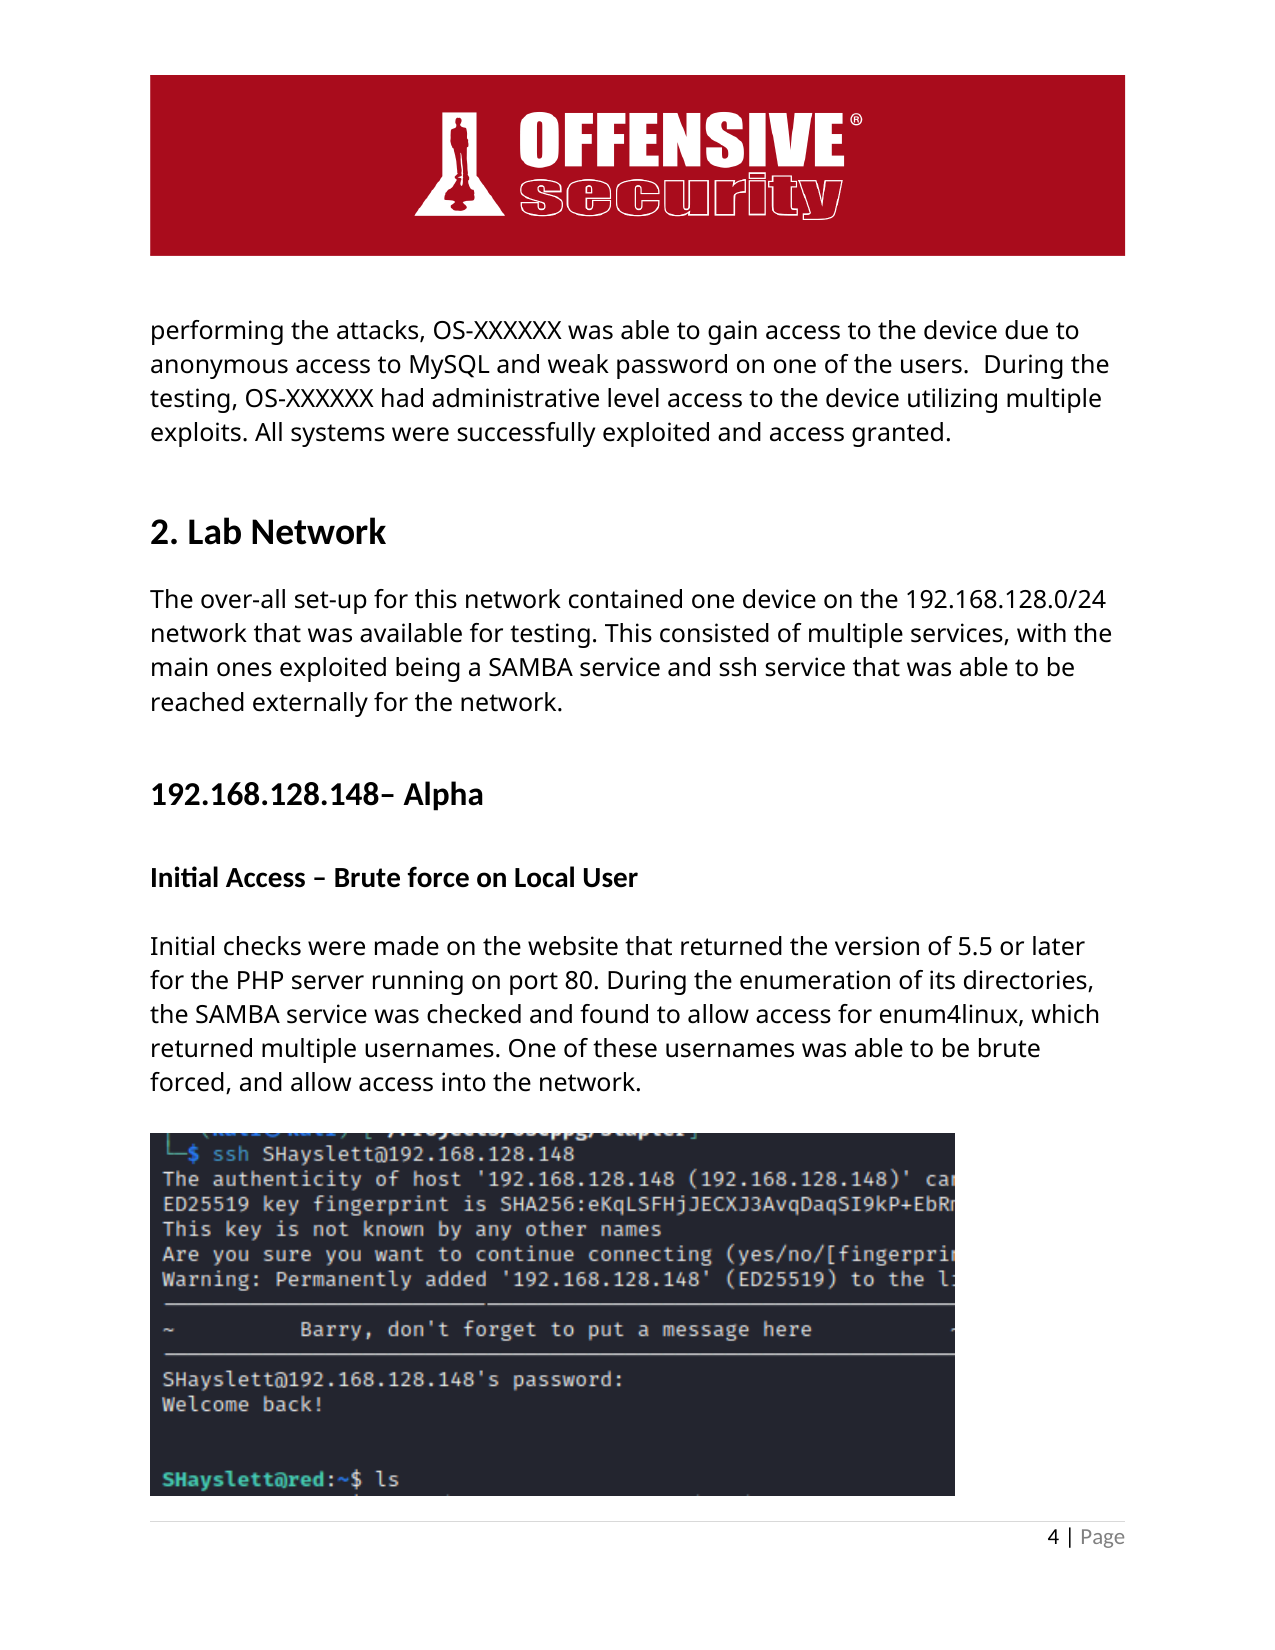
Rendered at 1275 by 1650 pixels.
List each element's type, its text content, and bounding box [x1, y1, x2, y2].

text The over-all set-up for this network contained one device on the 192.168.128.0/24 network that was available for testing. This consisted of multiple services, with the main ones exploited being a SAMBA service and ssh service that was able to be reached externally for the network. [150, 582, 1125, 718]
subtitle Initial Access – Brute force on Local User [150, 859, 1125, 895]
picture [150, 75, 1125, 256]
text Initial checks were made on the website that returned the version of 5.5 or later for the PHP server running on port 80. During the enumeration of its directories, the SAMBA service was checked and found to allow access for enum4linux, which returned multiple usernames. One of these usernames was able to be brute forced, and allow access into the network. [150, 929, 1125, 1099]
subtitle 2. Lab Network [150, 508, 1125, 553]
subtitle 192.168.128.148– Alpha [150, 773, 1125, 814]
picture [150, 1133, 955, 1496]
